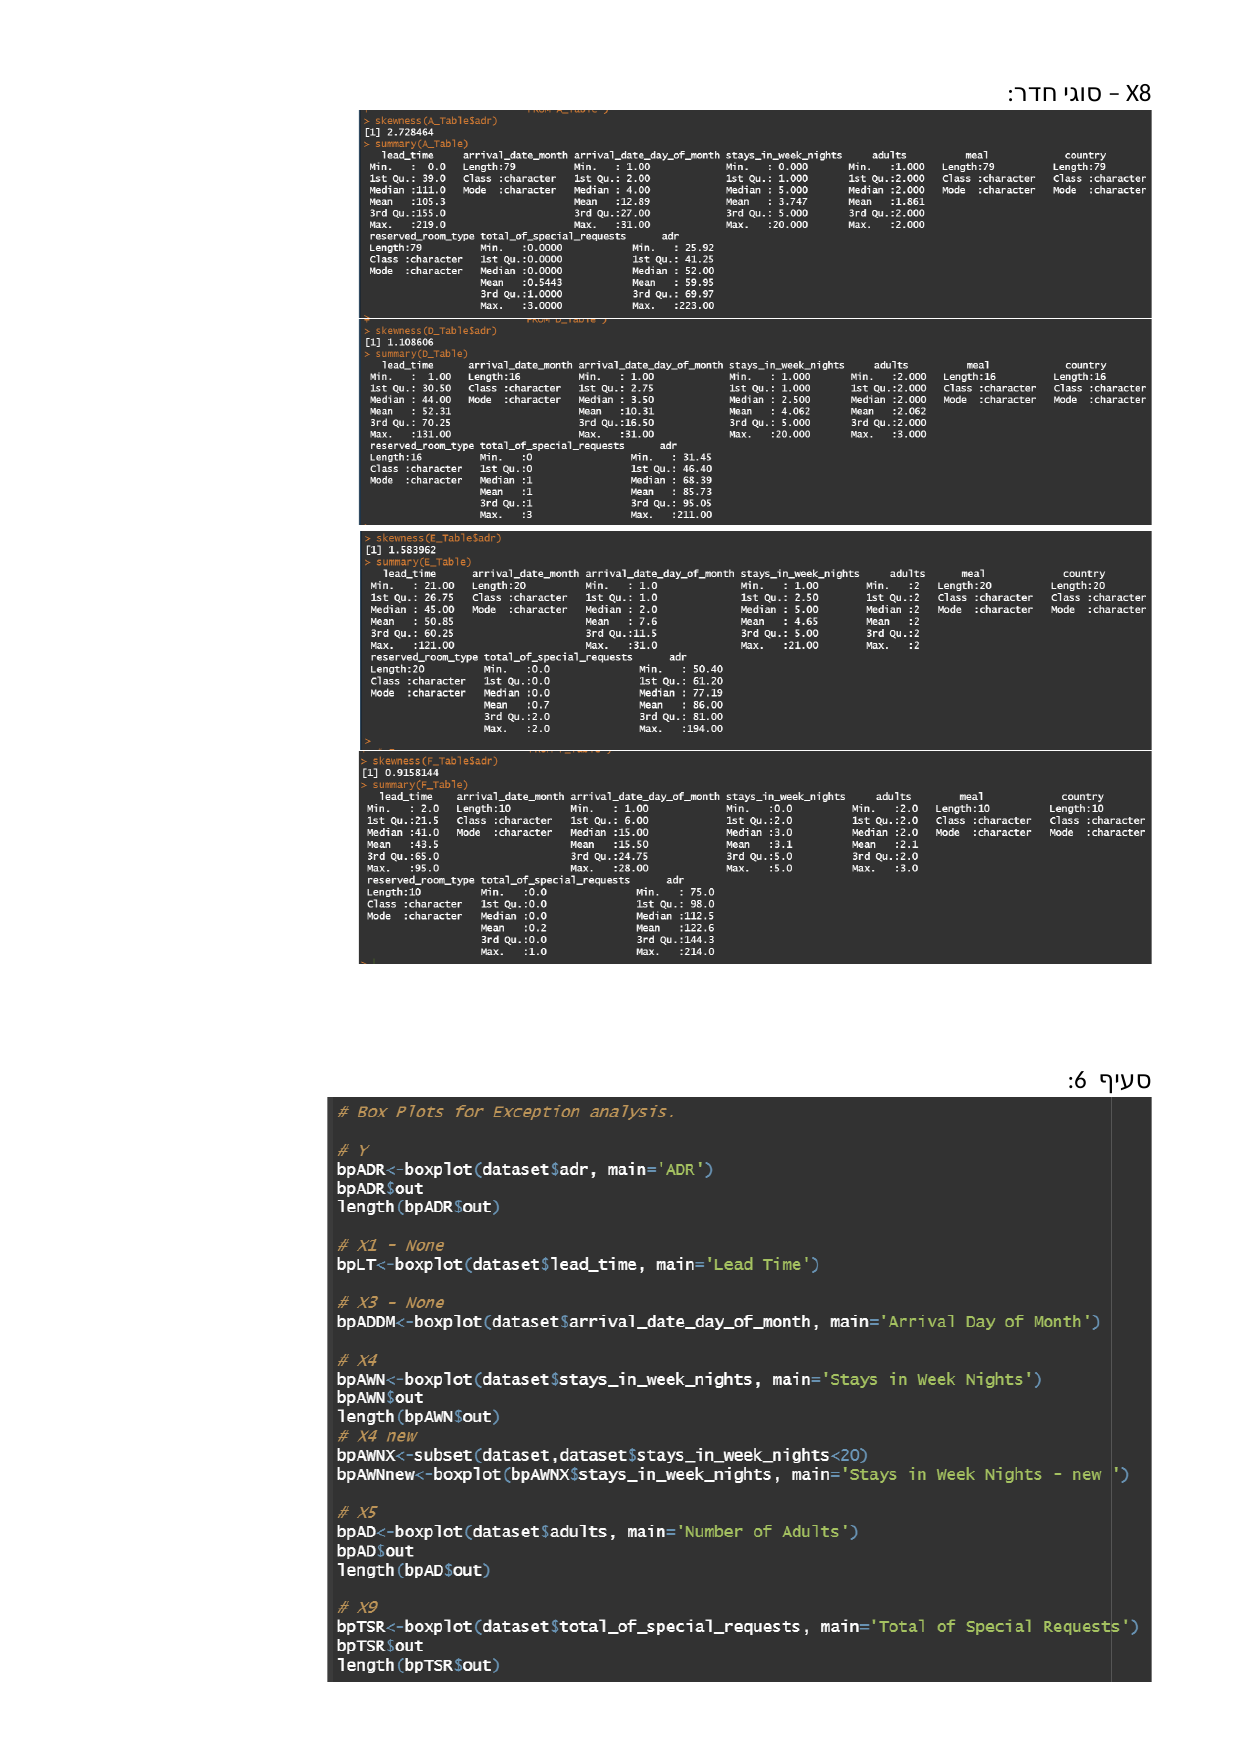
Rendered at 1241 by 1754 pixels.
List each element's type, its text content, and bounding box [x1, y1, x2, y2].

picture [358, 110, 1152, 318]
picture [327, 1097, 1152, 1682]
picture [358, 319, 1152, 525]
list X8 – סוגי חדר: [118, 77, 1152, 108]
picture [358, 751, 1152, 964]
picture [360, 531, 1152, 750]
list סעיף 6: [118, 1064, 1152, 1094]
